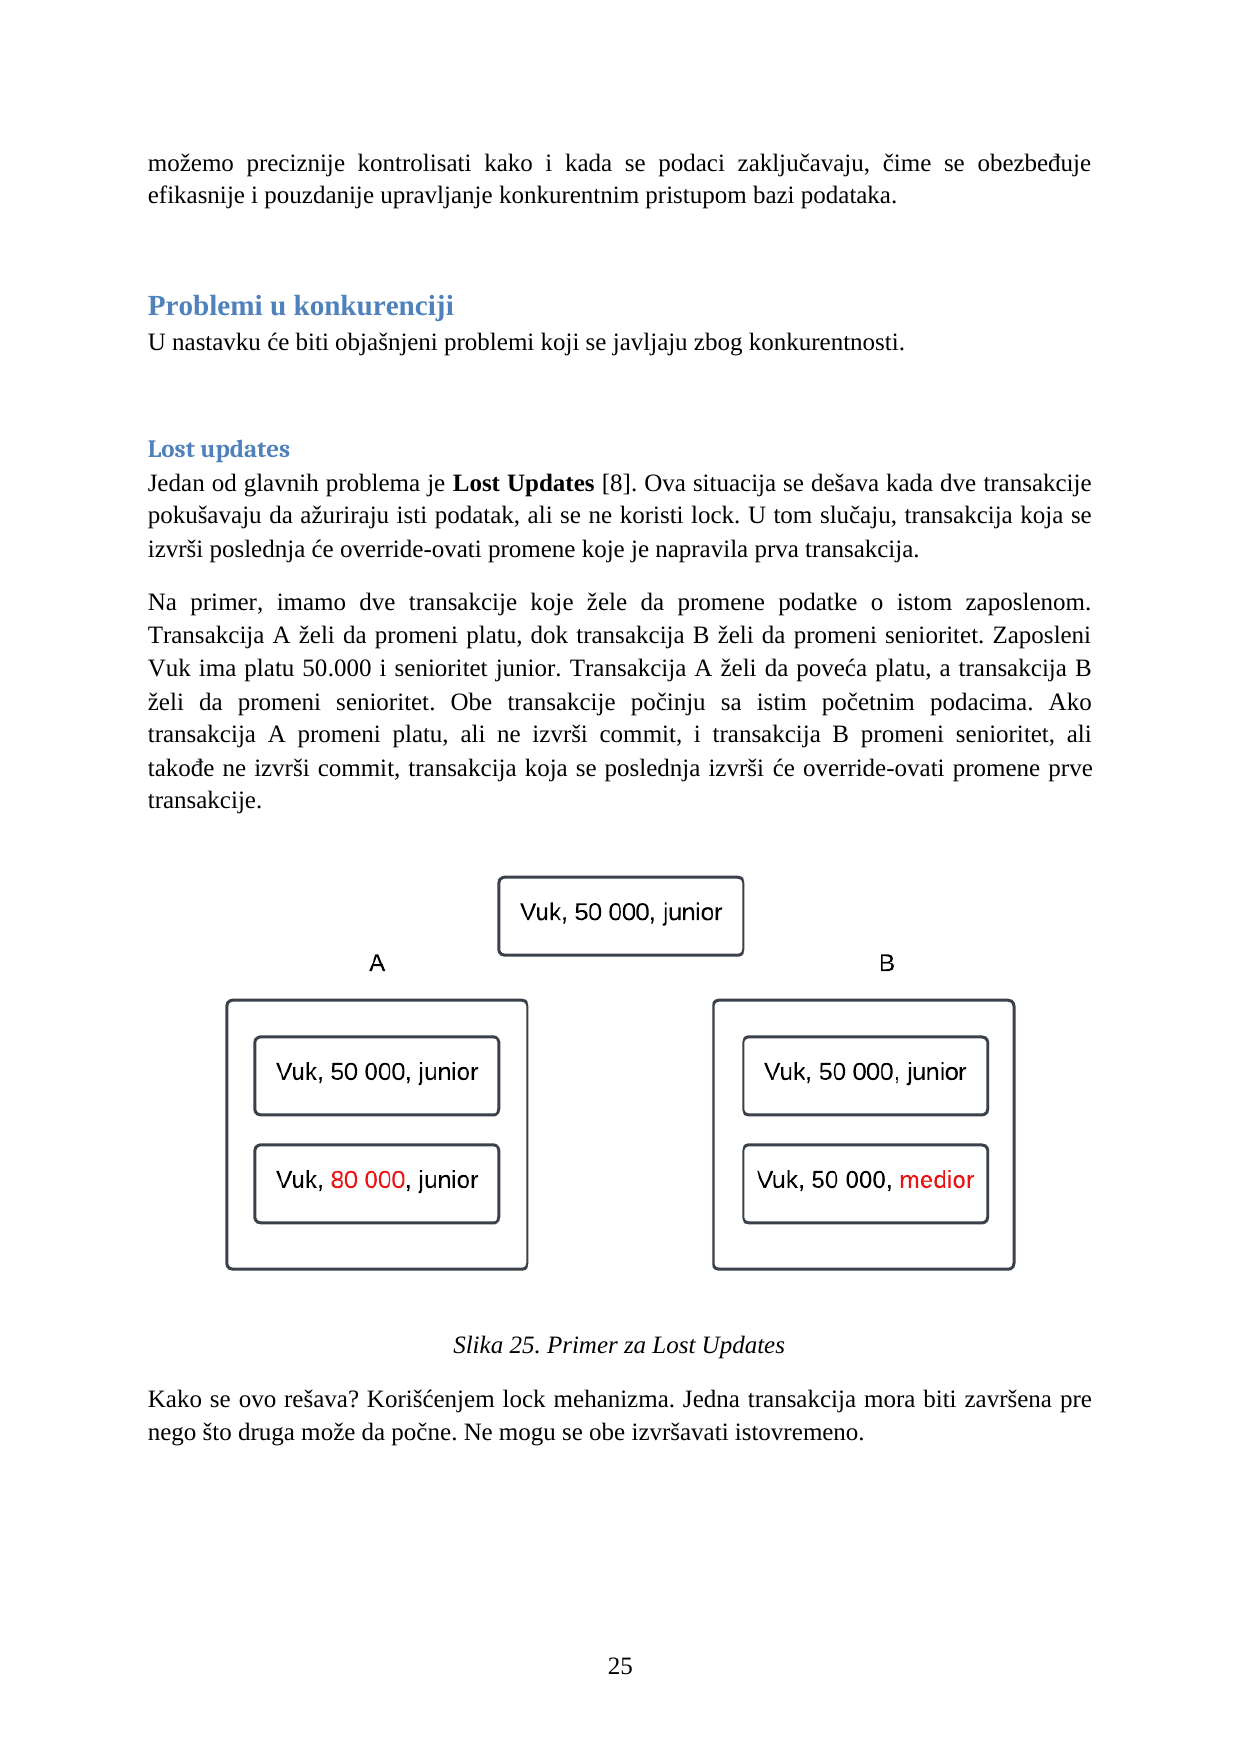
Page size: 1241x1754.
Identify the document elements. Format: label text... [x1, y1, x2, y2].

subtitle Lost updates [148, 434, 1093, 463]
picture [189, 839, 1051, 1306]
text Jedan od glavnih problema je Lost Updates [8]. Ova situacija se dešava kada dve transakcije pokušavaju da ažuriraju isti podatak, ali se ne koristi lock. U tom slučaju, transakcija koja se izvrši poslednja će override-ovati promene koje je napravila prva transakcija. [148, 468, 1093, 562]
text Slika 25. Primer za Lost Updates [148, 1331, 1093, 1359]
text Kako se ovo rešava? Korišćenjem lock mehanizma. Jedna transakcija mora biti završena pre nego što druga može da počne. Ne mogu se obe izvršavati istovremeno. [148, 1384, 1093, 1446]
text Na primer, imamo dve transakcije koje žele da promene podatke o istom zaposlenom. Transakcija A želi da promeni platu, dok transakcija B želi da promeni senioritet. Zaposleni Vuk ima platu 50.000 i senioritet junior. Transakcija A želi da poveća platu, a transakcija B želi da promeni senioritet. Obe transakcije počinju sa istim početnim podacima. Ako transakcija A promeni platu, ali ne izvrši commit, i transakcija B promeni senioritet, ali takođe ne izvrši commit, transakcija koja se poslednja izvrši će override-ovati promene prve transakcije. [148, 587, 1093, 814]
subtitle Problemi u konkurenciji [148, 288, 1093, 322]
text U nastavku će biti objašnjeni problemi koji se javljaju zbog konkurentnosti. [148, 327, 1093, 356]
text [148, 148, 1093, 209]
